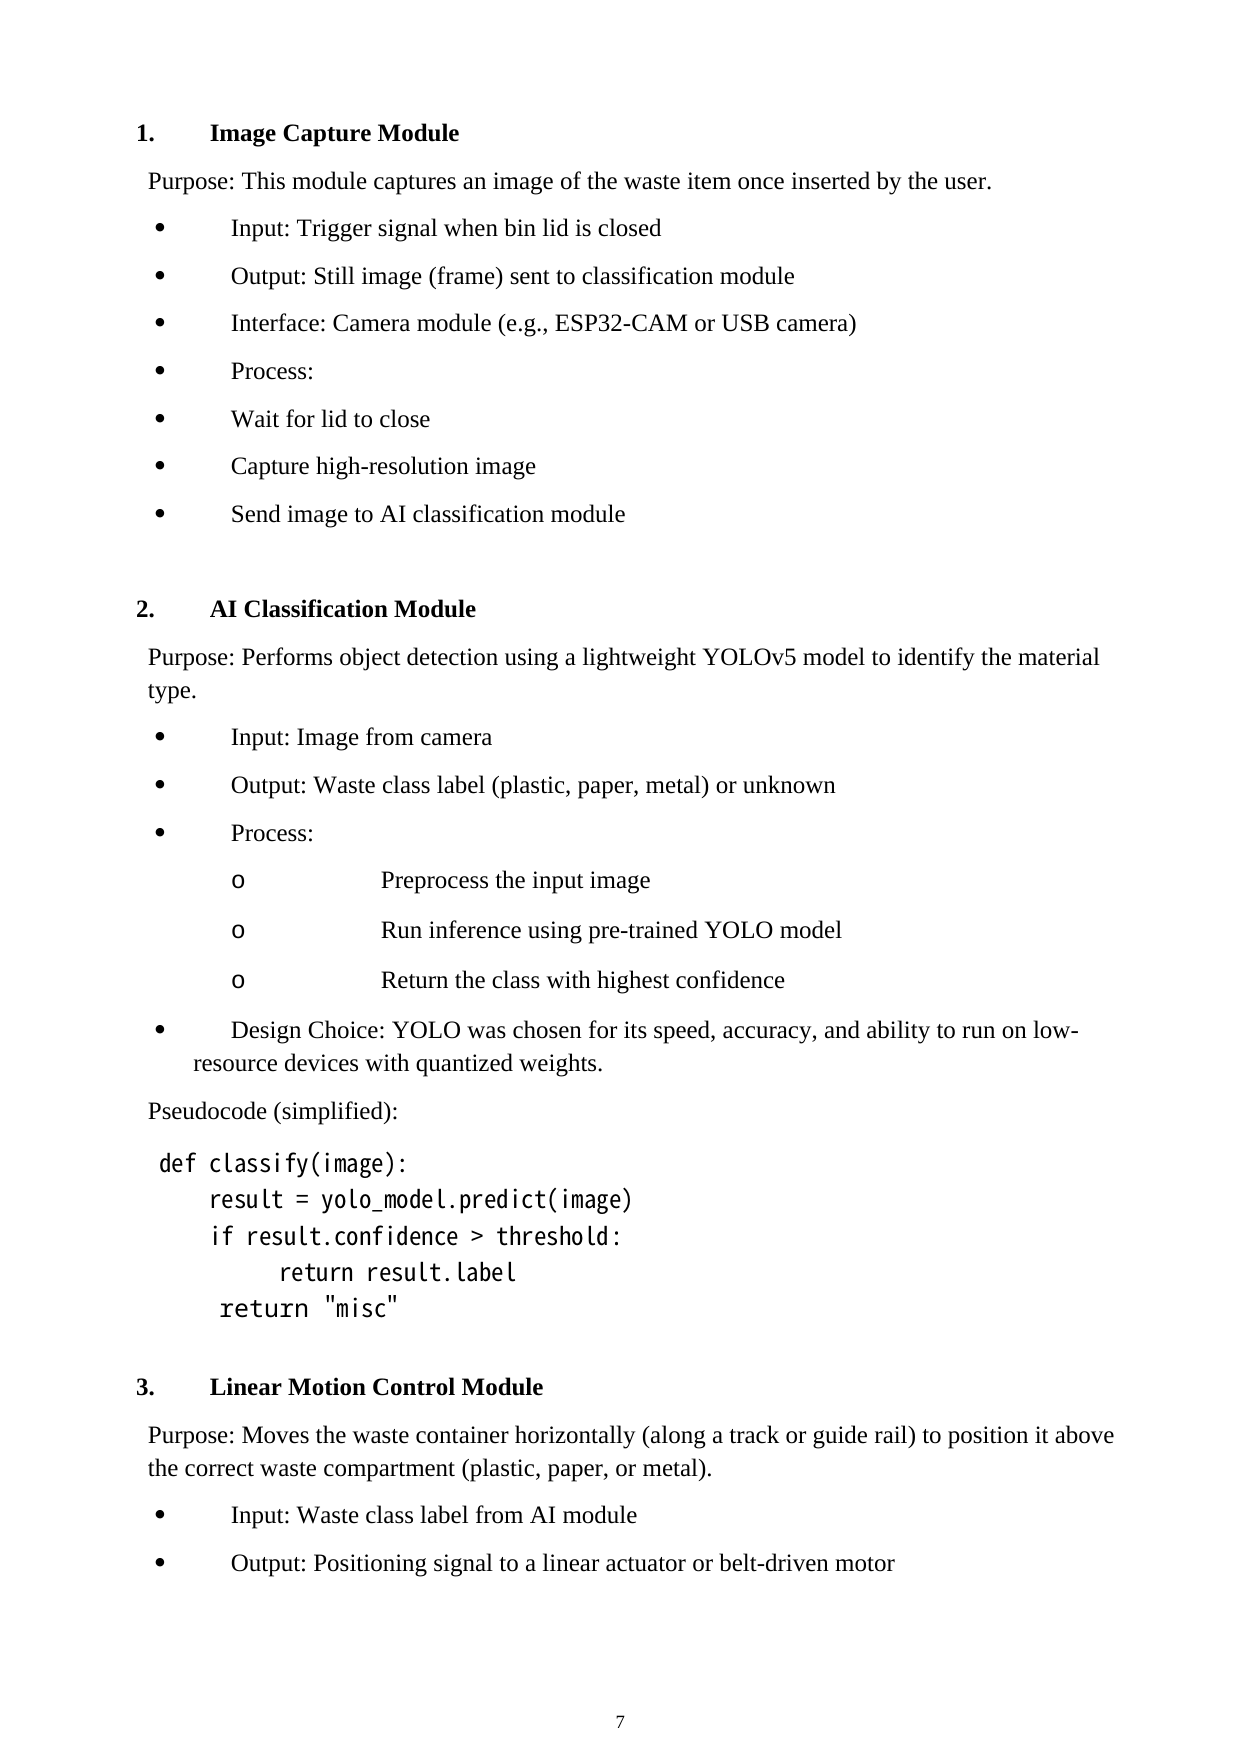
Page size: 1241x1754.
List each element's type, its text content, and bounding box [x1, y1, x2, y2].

list Input: Waste class label from AI module [156, 1501, 1122, 1529]
list Input: Image from camera [156, 722, 1122, 751]
text Purpose: Moves the waste container horizontally (along a track or guide rail) to position it above the correct waste compartment (plastic, paper, or metal). [148, 1420, 1122, 1482]
list Output: Waste class label (plastic, paper, metal) or unknown [156, 770, 1122, 799]
list Linear Motion Control Module [154, 1372, 1122, 1401]
list Process: [156, 818, 1122, 846]
table_header def classify(image): result = yolo_model.predict(image) if result.confidence > threshold: return result.label return "misc" [148, 1144, 1133, 1325]
list Capture high-resolution image [156, 451, 1122, 480]
list Image Capture Module [154, 118, 1122, 147]
list Preprocess the input image [231, 865, 1122, 896]
list Design Choice: YOLO was chosen for its speed, accuracy, and ability to run on low-resource devices with quantized weights. [156, 1015, 1122, 1077]
text Purpose: This module captures an image of the waste item once inserted by the user. [148, 166, 1122, 194]
text Pseudocode (simplified): [148, 1096, 1122, 1124]
list Interface: Camera module (e.g., ESP32-CAM or USB camera) [156, 308, 1122, 337]
list Send image to AI classification module [156, 499, 1122, 528]
list Process: [156, 356, 1122, 385]
list Run inference using pre-trained YOLO model [231, 915, 1122, 946]
list AI Classification Module [154, 594, 1122, 623]
list Input: Trigger signal when bin lid is closed [156, 213, 1122, 242]
list Output: Positioning signal to a linear actuator or belt-driven motor [156, 1548, 1122, 1577]
list Output: Still image (frame) sent to classification module [156, 261, 1122, 290]
text Purpose: Performs object detection using a lightweight YOLOv5 model to identify the material type. [148, 642, 1122, 703]
list Return the class with highest confidence [231, 965, 1122, 996]
list Wait for lid to close [156, 404, 1122, 432]
